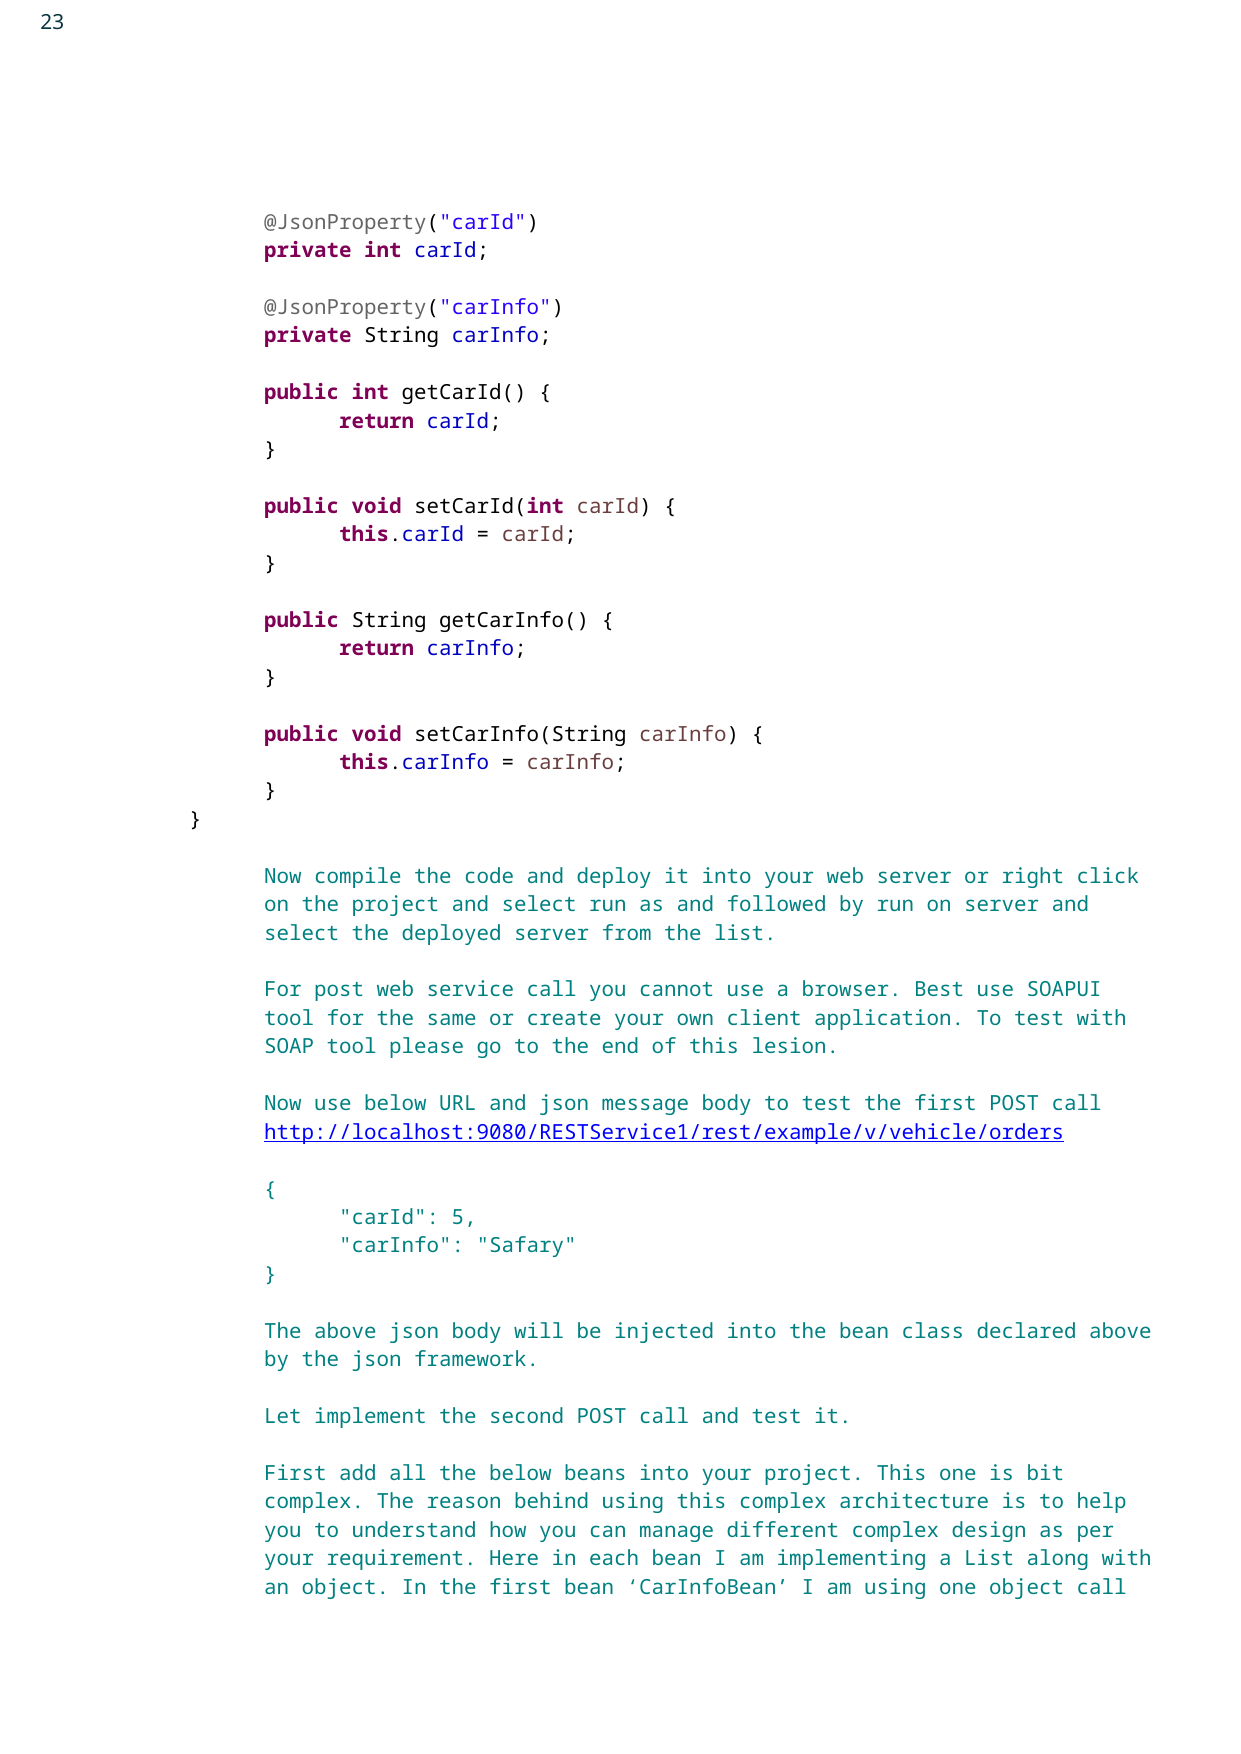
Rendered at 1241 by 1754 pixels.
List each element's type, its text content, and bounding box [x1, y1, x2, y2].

text public String getCarInfo() { [189, 605, 1163, 633]
list The above json body will be injected into the bean class declared above by the json framework. [264, 1316, 1163, 1373]
text private int carId; [189, 235, 1163, 264]
text this.carInfo = carInfo; [189, 747, 1163, 776]
text } [189, 548, 1163, 576]
list For post web service call you cannot use a browser. Best use SOAPUI tool for the same or create your own client application. To test with SOAP tool please go to the end of this lesion. [264, 974, 1163, 1060]
text return carInfo; [189, 633, 1163, 662]
text public void setCarId(int carId) { [189, 491, 1163, 519]
list "carInfo": "Safary" [264, 1231, 1163, 1259]
text return carId; [189, 406, 1163, 434]
list Let implement the second POST call and test it. [264, 1401, 1163, 1429]
text } [189, 804, 1163, 832]
list { [264, 1174, 1163, 1202]
text public void setCarInfo(String carInfo) { [189, 719, 1163, 747]
text private String carInfo; [189, 321, 1163, 349]
text } [189, 776, 1163, 804]
text } [189, 434, 1163, 463]
text this.carId = carId; [189, 519, 1163, 548]
list Now compile the code and deploy it into your web server or right click on the project and select run as and followed by run on server and select the deployed server from the list. [264, 861, 1163, 946]
text @JsonProperty("carId") [189, 207, 1163, 235]
text } [189, 662, 1163, 690]
list http://localhost:9080/RESTService1/rest/example/v/vehicle/orders [264, 1117, 1163, 1145]
text @JsonProperty("carInfo") [189, 292, 1163, 321]
text public int getCarId() { [189, 377, 1163, 406]
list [264, 1458, 1163, 1600]
list "carId": 5, [264, 1202, 1163, 1231]
list } [264, 1259, 1163, 1287]
list Now use below URL and json message body to test the first POST call [264, 1088, 1163, 1117]
